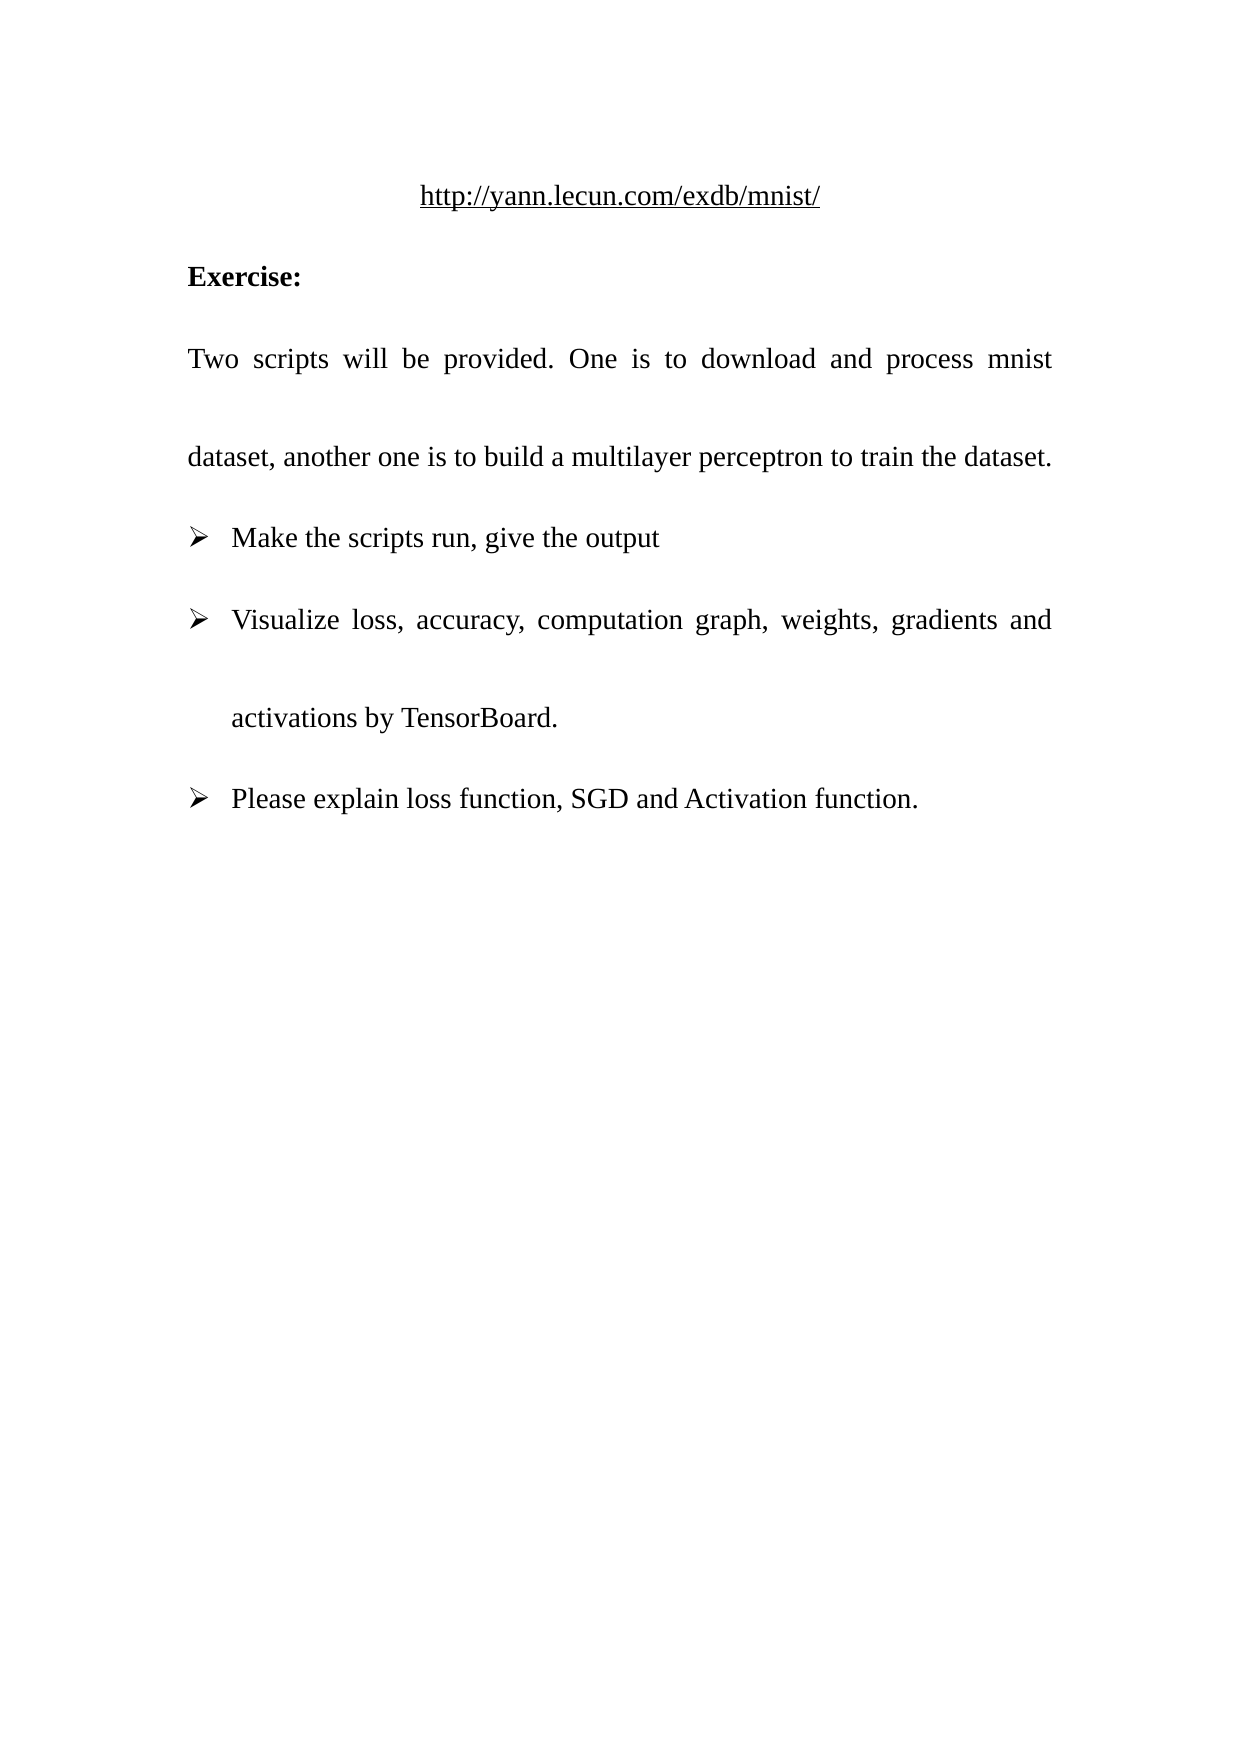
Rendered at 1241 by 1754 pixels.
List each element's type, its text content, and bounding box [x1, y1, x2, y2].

list Visualize loss, accuracy, computation graph, weights, gradients and activations by TensorBoard. [187, 587, 1053, 749]
list Please explain loss function, SGD and Activation function. [187, 766, 1053, 831]
list Make the scripts run, give the output [187, 505, 1053, 570]
text http://yann.lecun.com/exdb/mnist/ [187, 162, 1053, 227]
text Two scripts will be provided. One is to download and process mnist dataset, another one is to build a multilayer perceptron to train the dataset. [187, 326, 1053, 488]
text Exercise: [187, 244, 1053, 309]
